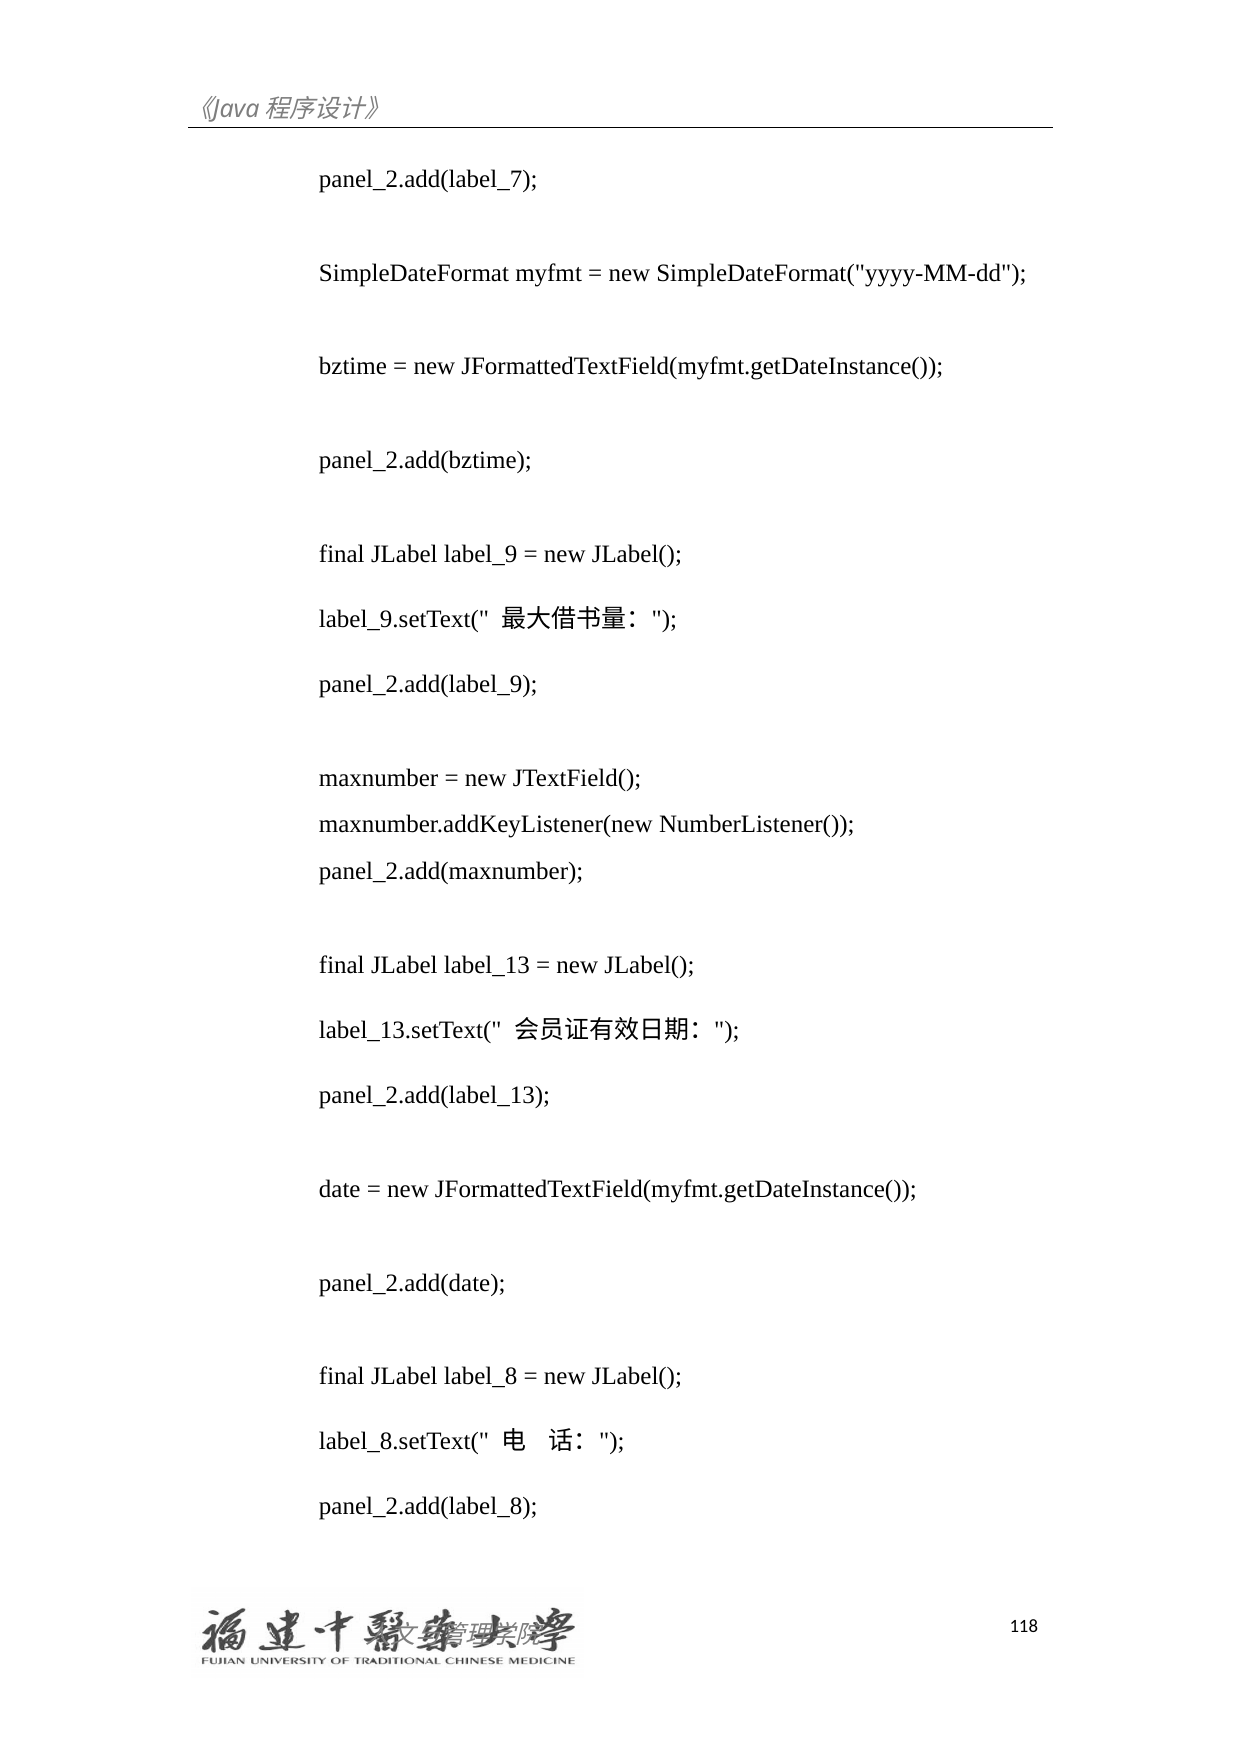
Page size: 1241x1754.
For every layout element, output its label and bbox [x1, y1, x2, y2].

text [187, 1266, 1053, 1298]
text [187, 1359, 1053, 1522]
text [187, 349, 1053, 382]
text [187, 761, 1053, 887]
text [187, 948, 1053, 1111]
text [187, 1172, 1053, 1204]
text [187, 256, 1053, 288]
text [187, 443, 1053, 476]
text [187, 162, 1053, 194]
picture [191, 1587, 585, 1679]
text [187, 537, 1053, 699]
